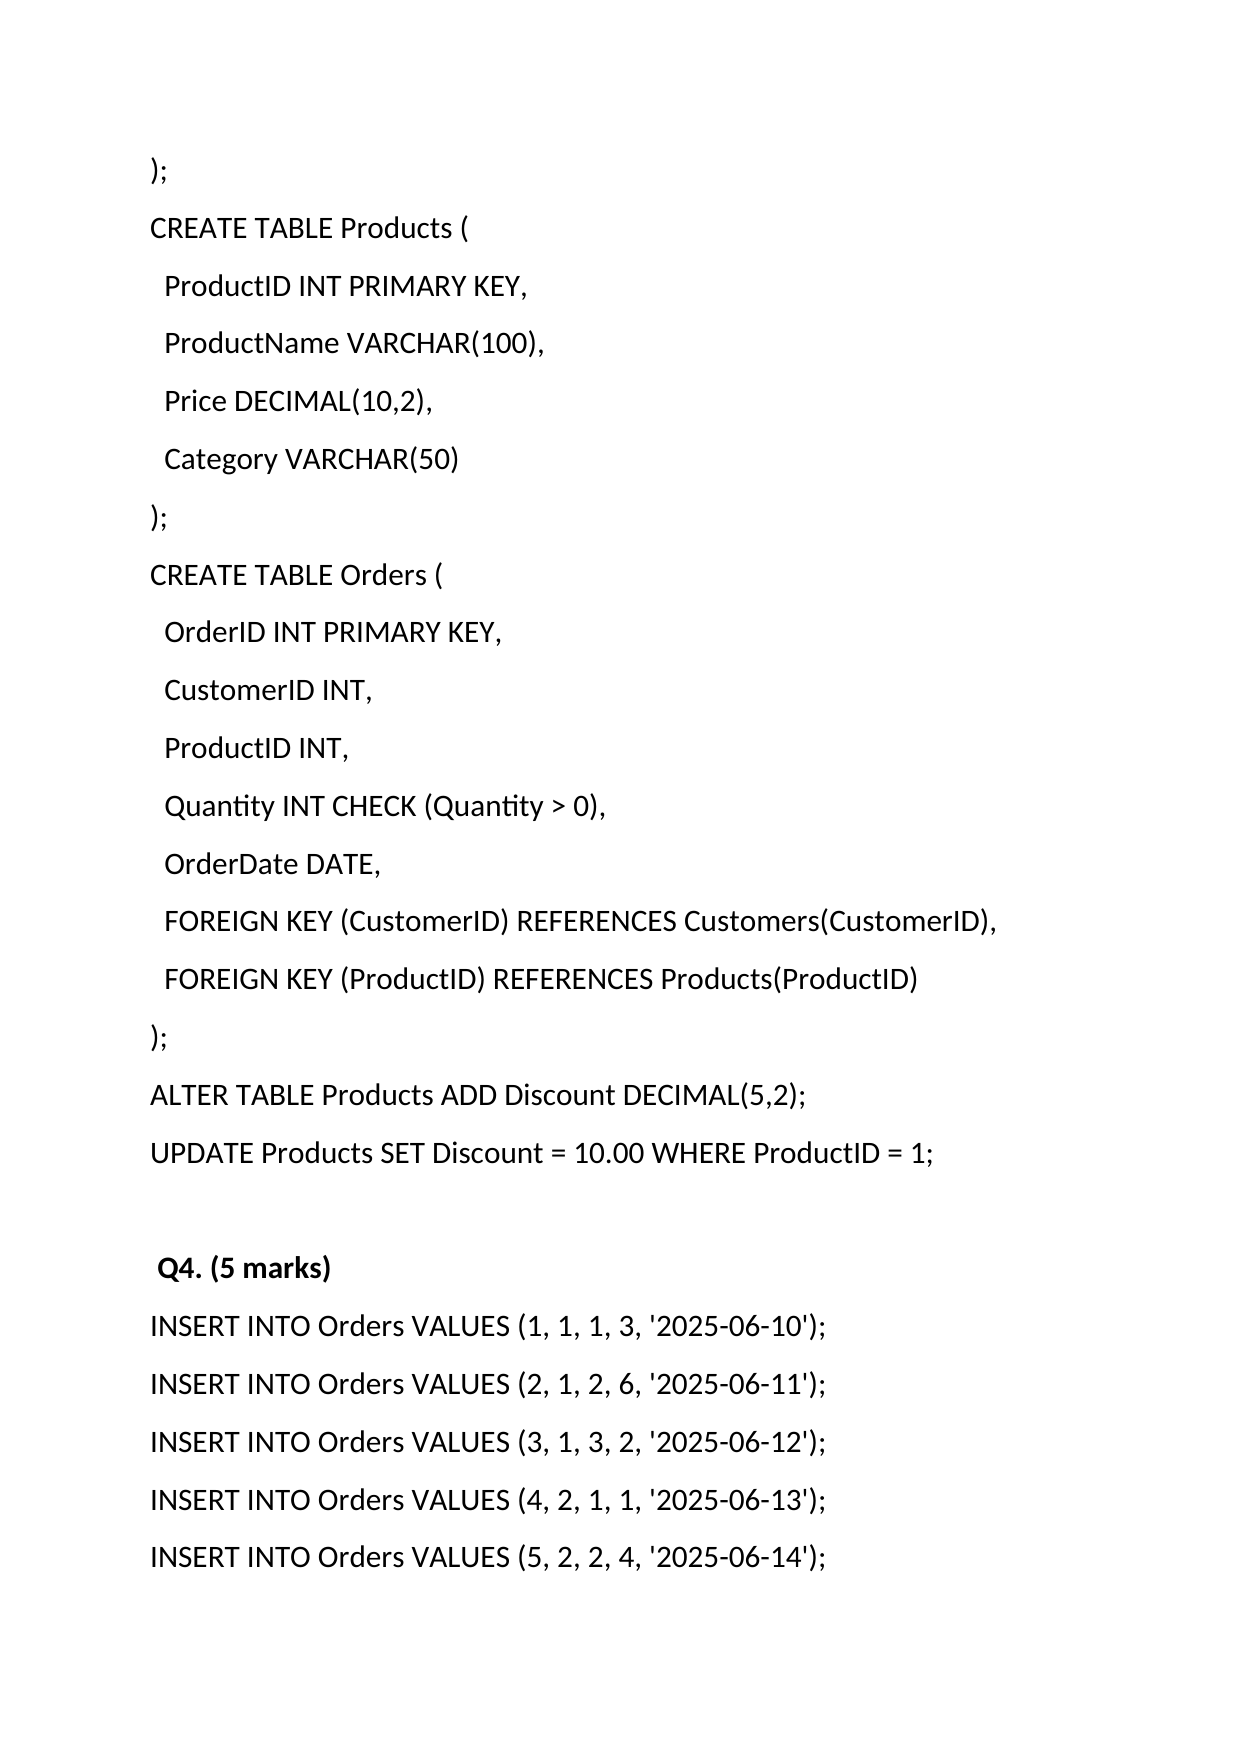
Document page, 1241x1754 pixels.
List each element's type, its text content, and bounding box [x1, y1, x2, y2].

text UPDATE Products SET Discount = 10.00 WHERE ProductID = 1; [150, 1133, 1090, 1171]
text ProductName VARCHAR(100), [150, 323, 1090, 362]
text Q4. (5 marks) [150, 1248, 1090, 1287]
text CustomerID INT, [150, 670, 1090, 708]
text OrderID INT PRIMARY KEY, [150, 612, 1090, 651]
text ProductID INT PRIMARY KEY, [150, 266, 1090, 304]
text Category VARCHAR(50) [150, 439, 1090, 477]
text Price DECIMAL(10,2), [150, 381, 1090, 419]
text CREATE TABLE Orders ( [150, 555, 1090, 593]
text INSERT INTO Orders VALUES (3, 1, 3, 2, '2025-06-12'); [150, 1422, 1090, 1460]
text Quantity INT CHECK (Quantity > 0), [150, 786, 1090, 824]
text INSERT INTO Orders VALUES (5, 2, 2, 4, '2025-06-14'); [150, 1537, 1090, 1576]
text FOREIGN KEY (ProductID) REFERENCES Products(ProductID) [150, 959, 1090, 997]
text OrderDate DATE, [150, 844, 1090, 882]
text ); [150, 497, 1090, 535]
text ); [150, 150, 1090, 188]
text ProductID INT, [150, 728, 1090, 766]
text INSERT INTO Orders VALUES (2, 1, 2, 6, '2025-06-11'); [150, 1364, 1090, 1402]
text ALTER TABLE Products ADD Discount DECIMAL(5,2); [150, 1075, 1090, 1113]
text CREATE TABLE Products ( [150, 208, 1090, 246]
text INSERT INTO Orders VALUES (4, 2, 1, 1, '2025-06-13'); [150, 1480, 1090, 1518]
text ); [150, 1017, 1090, 1055]
text FOREIGN KEY (CustomerID) REFERENCES Customers(CustomerID), [150, 902, 1090, 940]
text INSERT INTO Orders VALUES (1, 1, 1, 3, '2025-06-10'); [150, 1306, 1090, 1344]
